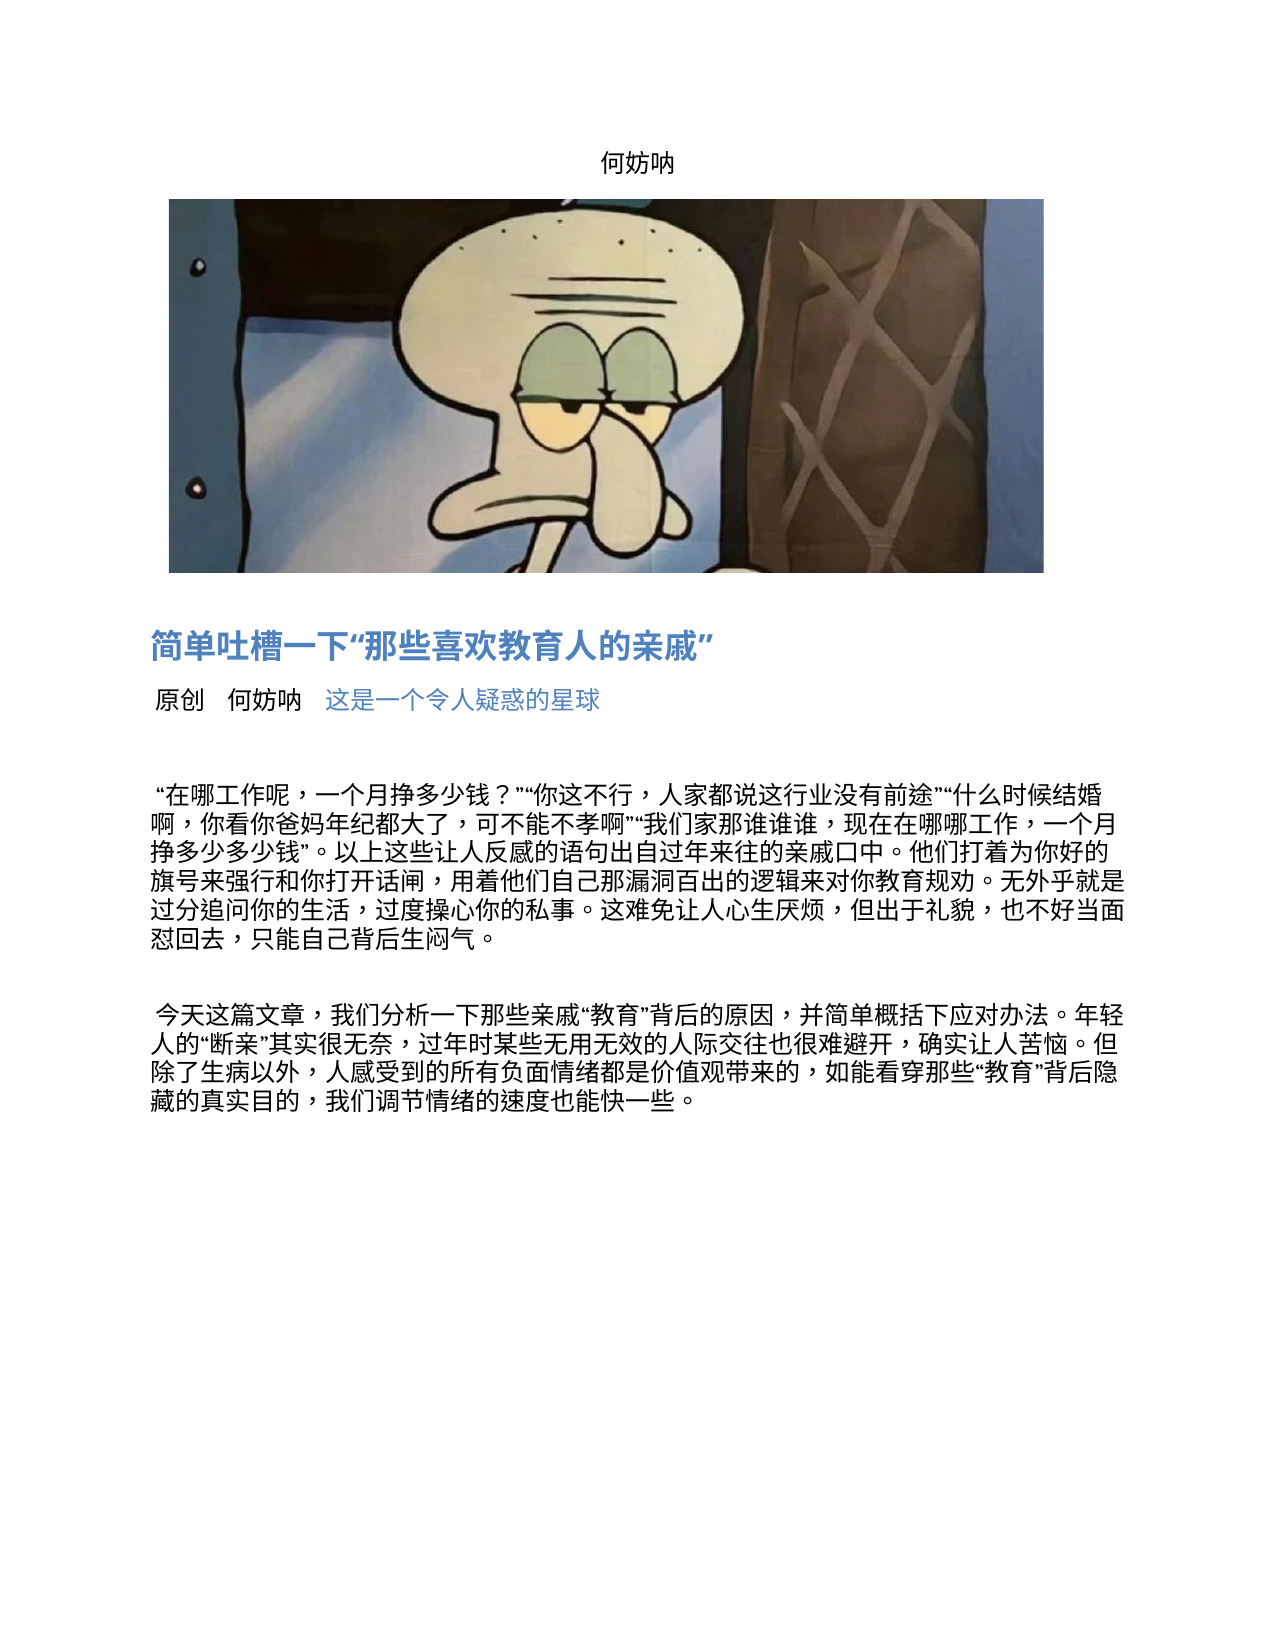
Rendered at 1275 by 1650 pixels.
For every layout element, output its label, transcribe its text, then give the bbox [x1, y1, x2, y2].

text 今天这篇文章，我们分析一下那些亲戚“教育”背后的原因，并简单概括下应对办法。年轻人的“断亲”其实很无奈，过年时某些无用无效的人际交往也很难避开，确实让人苦恼。但除了生病以外，人感受到的所有负面情绪都是价值观带来的，如能看穿那些“教育”背后隐藏的真实目的，我们调节情绪的速度也能快一些。 [150, 1002, 1125, 1117]
subtitle 简单吐槽一下“那些喜欢教育人的亲戚” [150, 623, 1125, 668]
text 原创 何妨呐 这是一个令人疑惑的星球 [150, 687, 1125, 716]
text “在哪工作呢，一个月挣多少钱？”“你这不行，人家都说这行业没有前途”“什么时候结婚啊，你看你爸妈年纪都大了，可不能不孝啊”“我们家那谁谁谁，现在在哪哪工作，一个月挣多少多少钱”。以上这些让人反感的语句出自过年来往的亲戚口中。他们打着为你好的旗号来强行和你打开话闸，用着他们自己那漏洞百出的逻辑来对你教育规劝。无外乎就是过分追问你的生活，过度操心你的私事。这难免让人心生厌烦，但出于礼貌，也不好当面怼回去，只能自己背后生闷气。 [150, 782, 1125, 983]
picture [168, 199, 1044, 573]
text 何妨呐 [150, 150, 1125, 179]
